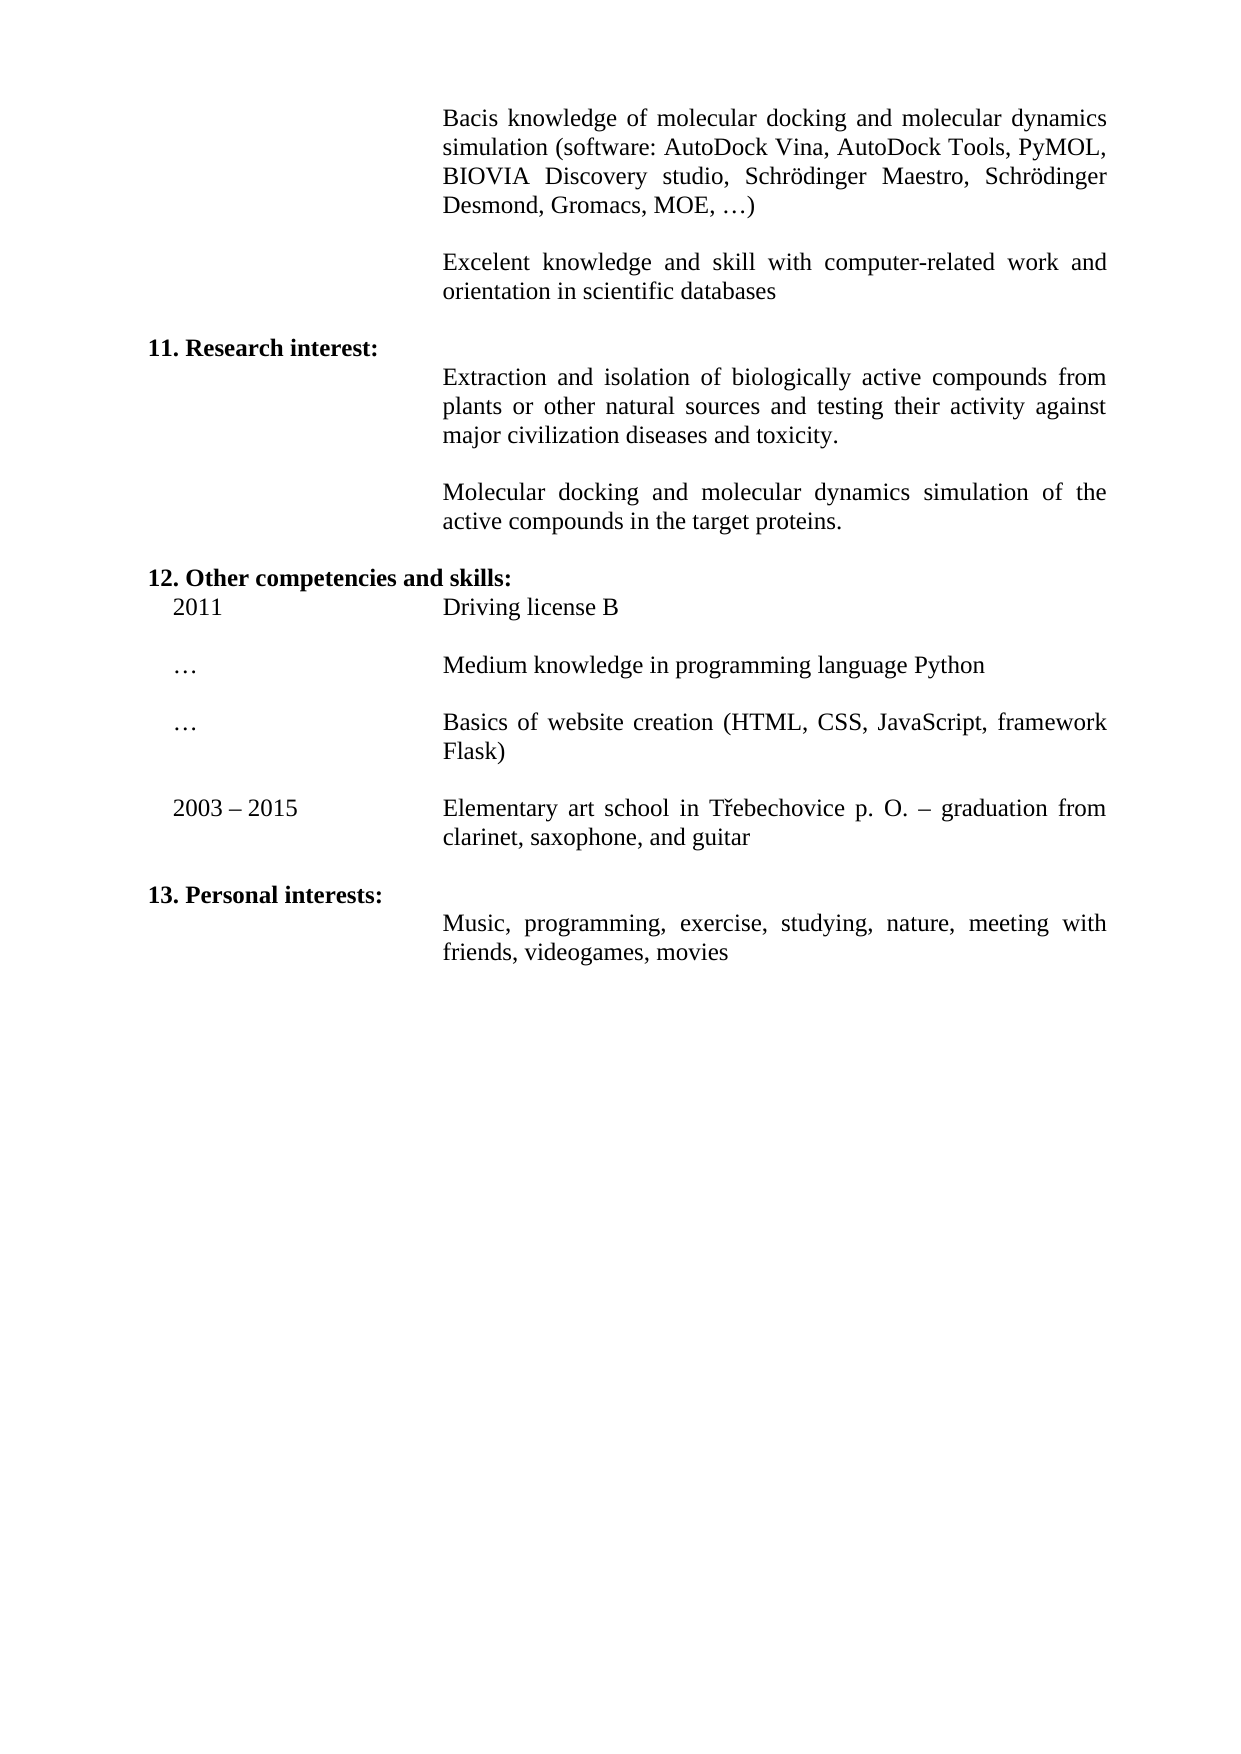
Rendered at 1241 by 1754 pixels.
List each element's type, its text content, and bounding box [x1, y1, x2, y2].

text Music, programming, exercise, studying, nature, meeting with friends, videogames, movies [442, 908, 1107, 966]
text 2011 Driving license B [148, 592, 1107, 621]
text 2003 – 2015 Elementary art school in Třebechovice p. O. – graduation from clarinet, saxophone, and guitar [148, 793, 1107, 851]
text Excelent knowledge and skill with computer-related work and orientation in scientific databases [442, 247, 1107, 305]
text Bacis knowledge of molecular docking and molecular dynamics simulation (software: AutoDock Vina, AutoDock Tools, PyMOL, BIOVIA Discovery studio, Schrödinger Maestro, Schrödinger Desmond, Gromacs, MOE, …) [442, 103, 1107, 218]
text Molecular docking and molecular dynamics simulation of the active compounds in the target proteins. [442, 477, 1107, 535]
text 12. Other competencies and skills: [148, 563, 1107, 592]
text 13. Personal interests: [148, 880, 1107, 908]
text 11. Research interest: [148, 333, 1107, 362]
text Extraction and isolation of biologically active compounds from plants or other natural sources and testing their activity against major civilization diseases and toxicity. [442, 362, 1107, 448]
text … Medium knowledge in programming language Python [148, 650, 1107, 678]
text … Basics of website creation (HTML, CSS, JavaScript, framework Flask) [148, 707, 1107, 765]
